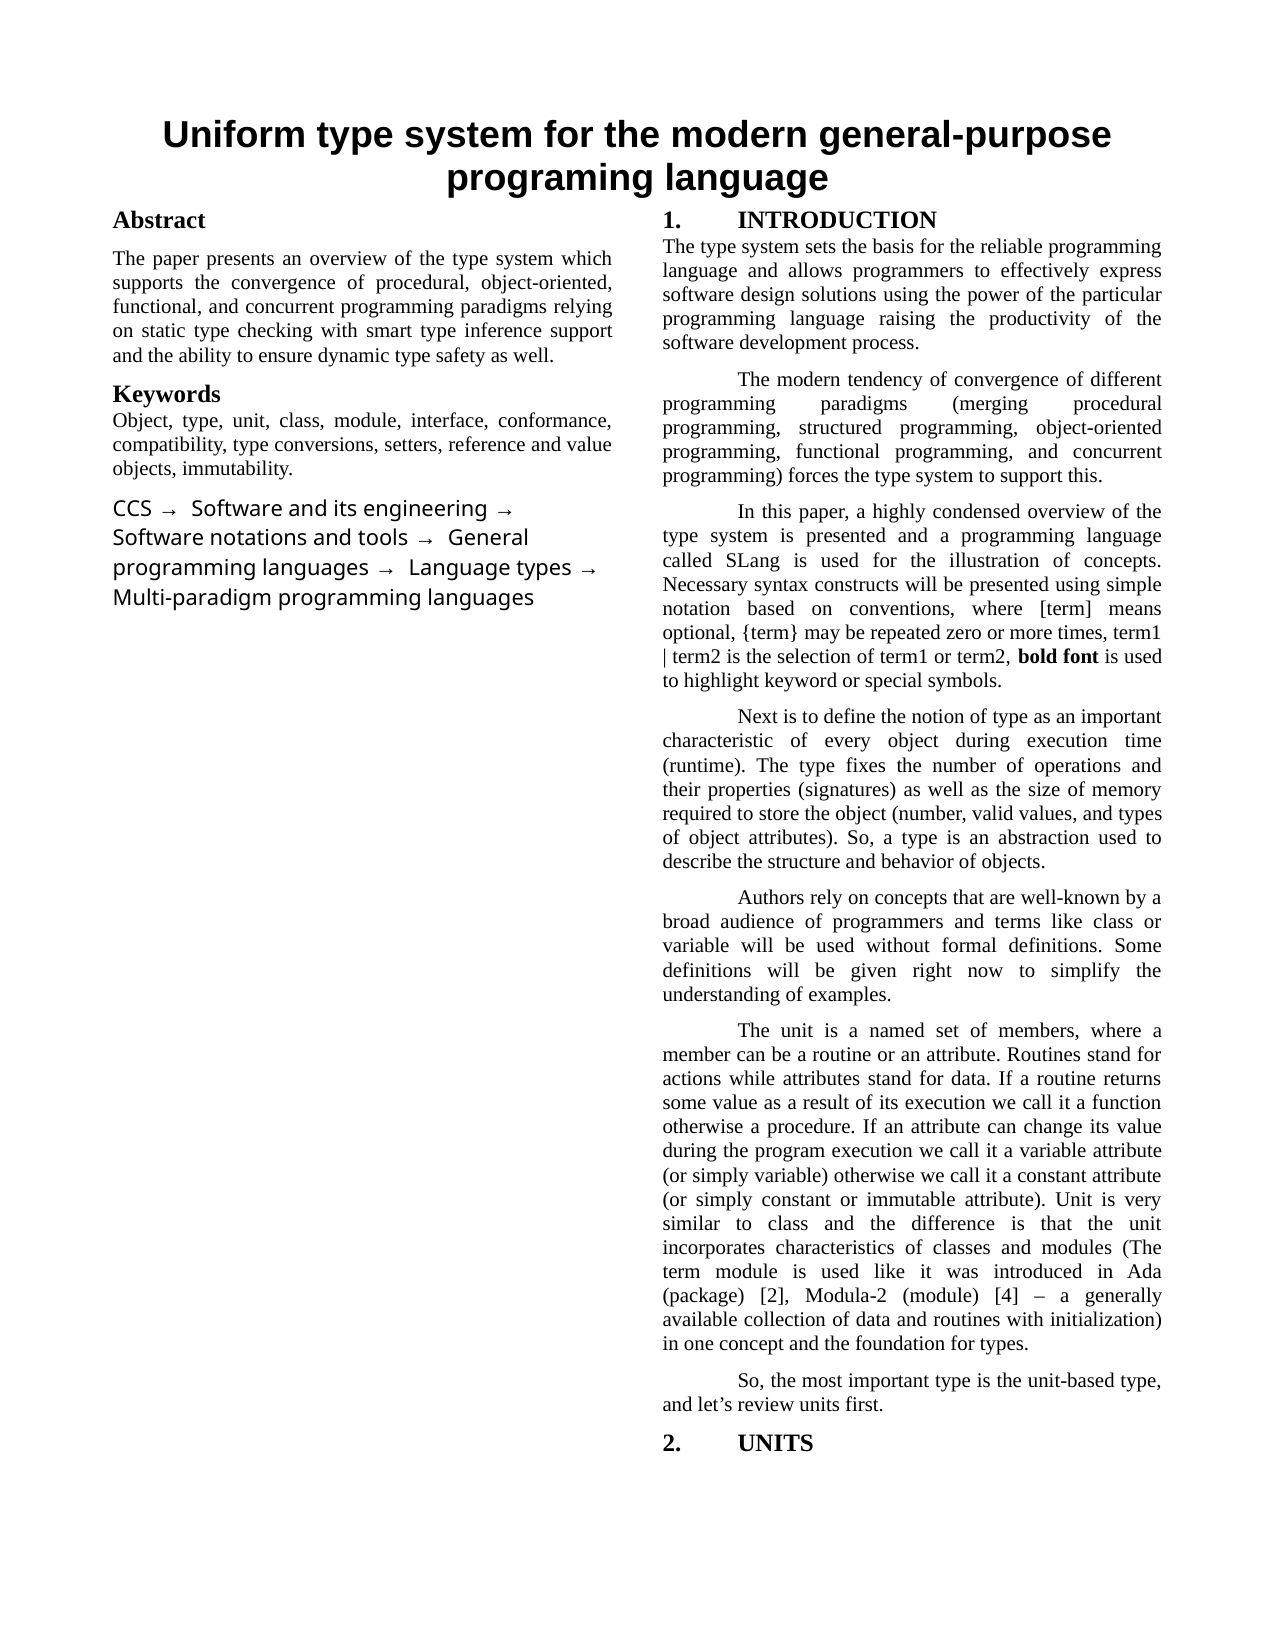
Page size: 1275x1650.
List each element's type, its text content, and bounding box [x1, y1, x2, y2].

text The modern tendency of convergence of different programming paradigms (merging procedural programming, structured programming, object-oriented programming, functional programming, and concurrent programming) forces the type system to support this. [662, 367, 1162, 487]
text The paper presents an overview of the type system which supports the convergence of procedural, object-oriented, functional, and concurrent programming paradigms relying on static type checking with smart type inference support and the ability to ensure dynamic type safety as well. [112, 246, 613, 367]
text Authors rely on concepts that are well-known by a broad audience of programmers and terms like class or variable will be used without formal definitions. Some definitions will be given right now to simplify the understanding of examples. [662, 885, 1162, 1006]
text So, the most important type is the unit-based type, and let’s review units first. [662, 1367, 1162, 1416]
text The type system sets the basis for the reliable programming language and allows programmers to effectively express software design solutions using the power of the particular programming language raising the productivity of the software development process. [662, 234, 1162, 354]
text In this paper, a highly condensed overview of the type system is presented and a programming language called SLang is used for the illustration of concepts. Necessary syntax constructs will be presented using simple notation based on conventions, where [term] means optional, {term} may be repeated zero or more times, term1 | term2 is the selection of term1 or term2, bold font is used to highlight keyword or special symbols. [662, 499, 1162, 692]
text CCS → Software and its engineering → Software notations and tools → General programming languages → Language types → Multi-paradigm programming languages [112, 492, 613, 612]
text Object, type, unit, class, module, interface, conformance, compatibility, type conversions, setters, reference and value objects, immutability. [112, 408, 613, 480]
text Next is to define the notion of type as an important characteristic of every object during execution time (runtime). The type fixes the number of operations and their properties (signatures) as well as the size of memory required to store the object (number, valid values, and types of object attributes). So, a type is an abstraction used to describe the structure and behavior of objects. [662, 704, 1162, 873]
text Abstract [112, 205, 613, 234]
text Keywords [112, 379, 613, 408]
text The unit is a named set of members, where a member can be a routine or an attribute. Routines stand for actions while attributes stand for data. If a routine returns some value as a result of its execution we call it a function otherwise a procedure. If an attribute can change its value during the program execution we call it a variable attribute (or simply variable) otherwise we call it a constant attribute (or simply constant or immutable attribute). Unit is very similar to class and the difference is that the unit incorporates characteristics of classes and modules (The term module is used like it was introduced in Ada (package) [2], Modula-2 (module) [4] – a generally available collection of data and routines with initialization) in one concept and the foundation for types. [662, 1018, 1162, 1355]
title Uniform type system for the modern general-purpose programing language [112, 112, 1162, 199]
subtitle INTRODUCTION [662, 205, 1162, 234]
subtitle UNITS [662, 1428, 1162, 1457]
